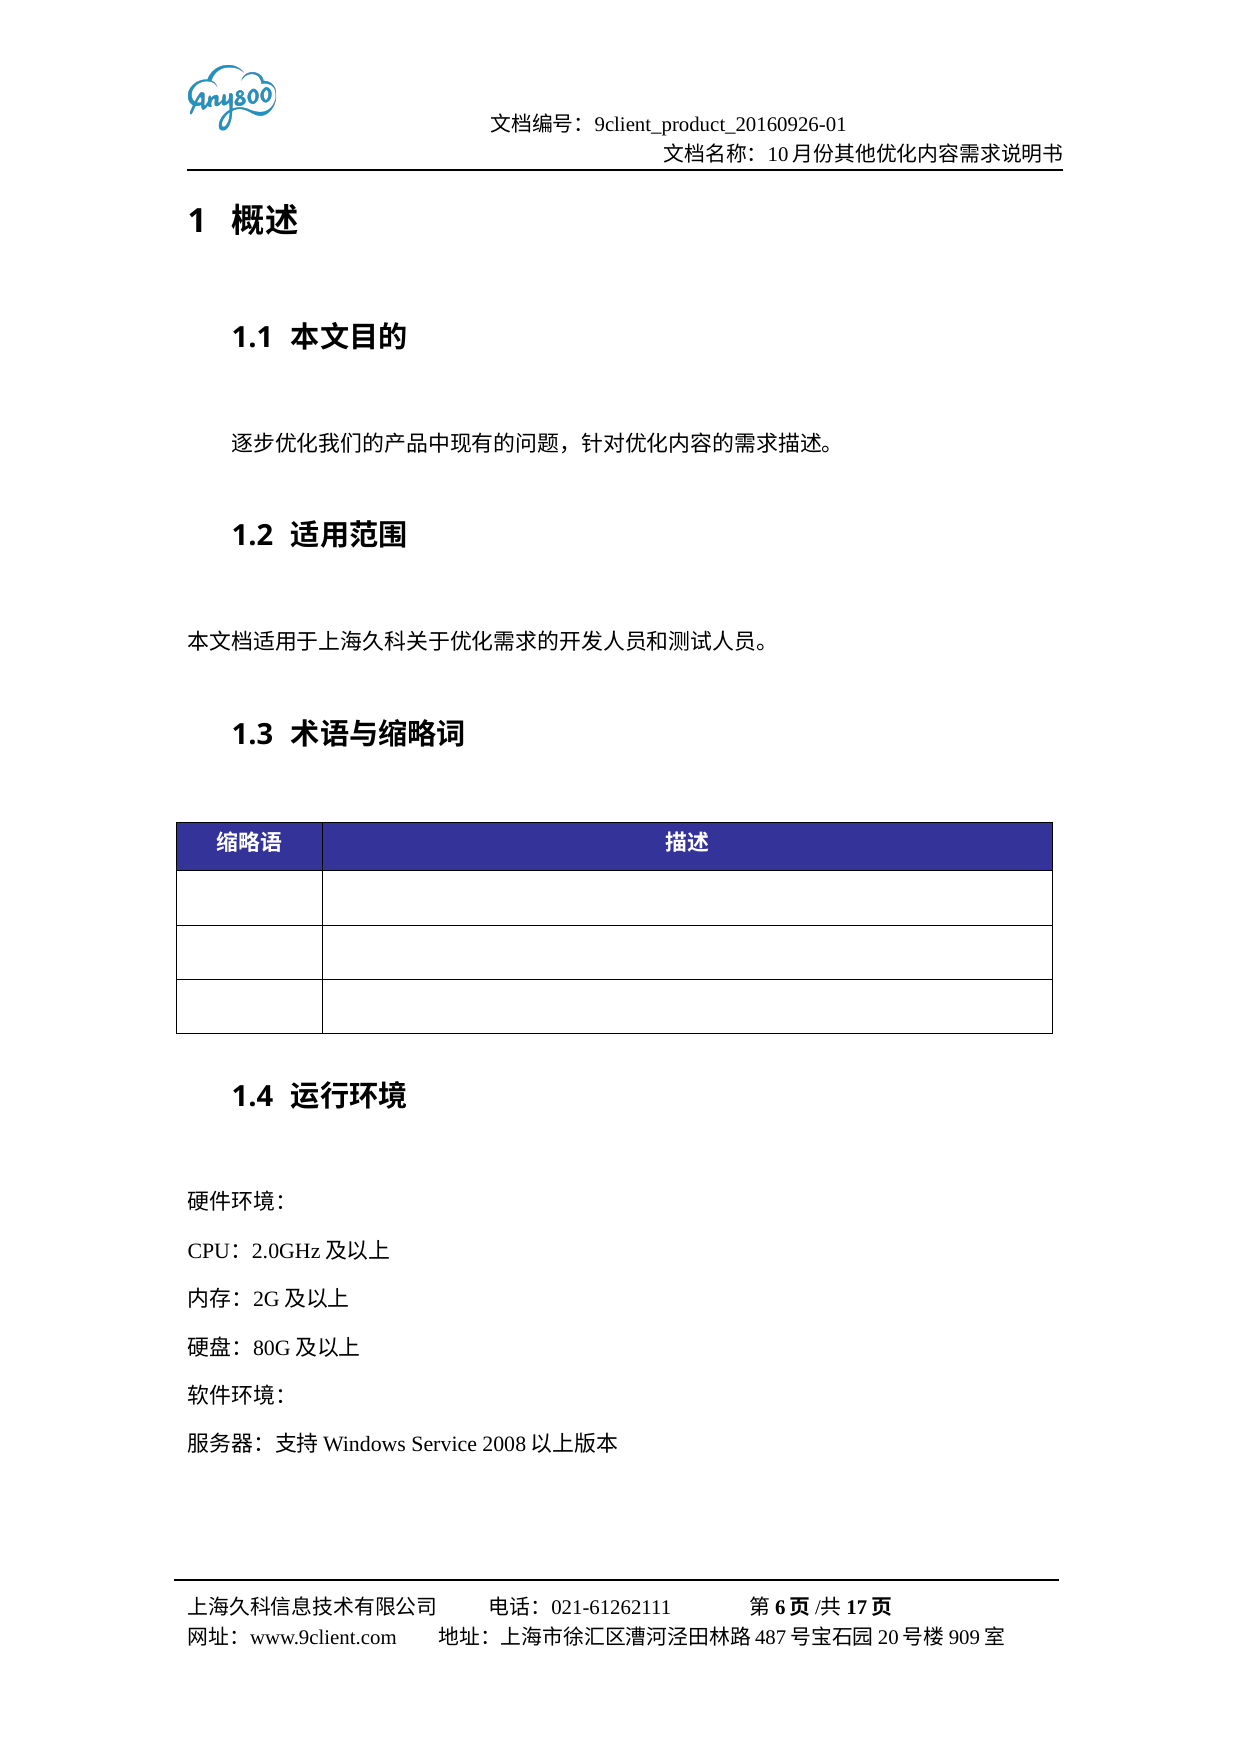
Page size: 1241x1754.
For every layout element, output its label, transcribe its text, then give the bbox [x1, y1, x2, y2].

picture [187, 65, 277, 131]
subtitle 概述 [187, 186, 1063, 251]
text 逐步优化我们的产品中现有的问题，针对优化内容的需求描述。 [187, 425, 1063, 458]
subtitle 运行环境 [231, 1061, 1063, 1126]
table_cell [177, 926, 322, 979]
text CPU：2.0GHz及以上 内存：2G及以上 [187, 1232, 1063, 1313]
table_cell [177, 871, 322, 925]
subtitle 本文目的 [231, 302, 1063, 367]
table_header 描述 [323, 823, 1052, 870]
text 本文档适用于上海久科关于优化需求的开发人员和测试人员。 [187, 624, 1063, 656]
table_cell [323, 980, 1052, 1033]
text 软件环境： [187, 1378, 1063, 1410]
text 硬件环境： [187, 1184, 1063, 1216]
text 服务器：支持Windows Service 2008以上版本 [187, 1426, 1063, 1458]
text 硬盘：80G及以上 [187, 1329, 1063, 1362]
table_header 缩略语 [177, 823, 322, 870]
table_cell [323, 926, 1052, 979]
table_cell [323, 871, 1052, 925]
subtitle 适用范围 [231, 501, 1063, 566]
table_cell [177, 980, 322, 1033]
subtitle 术语与缩略词 [231, 699, 1063, 764]
